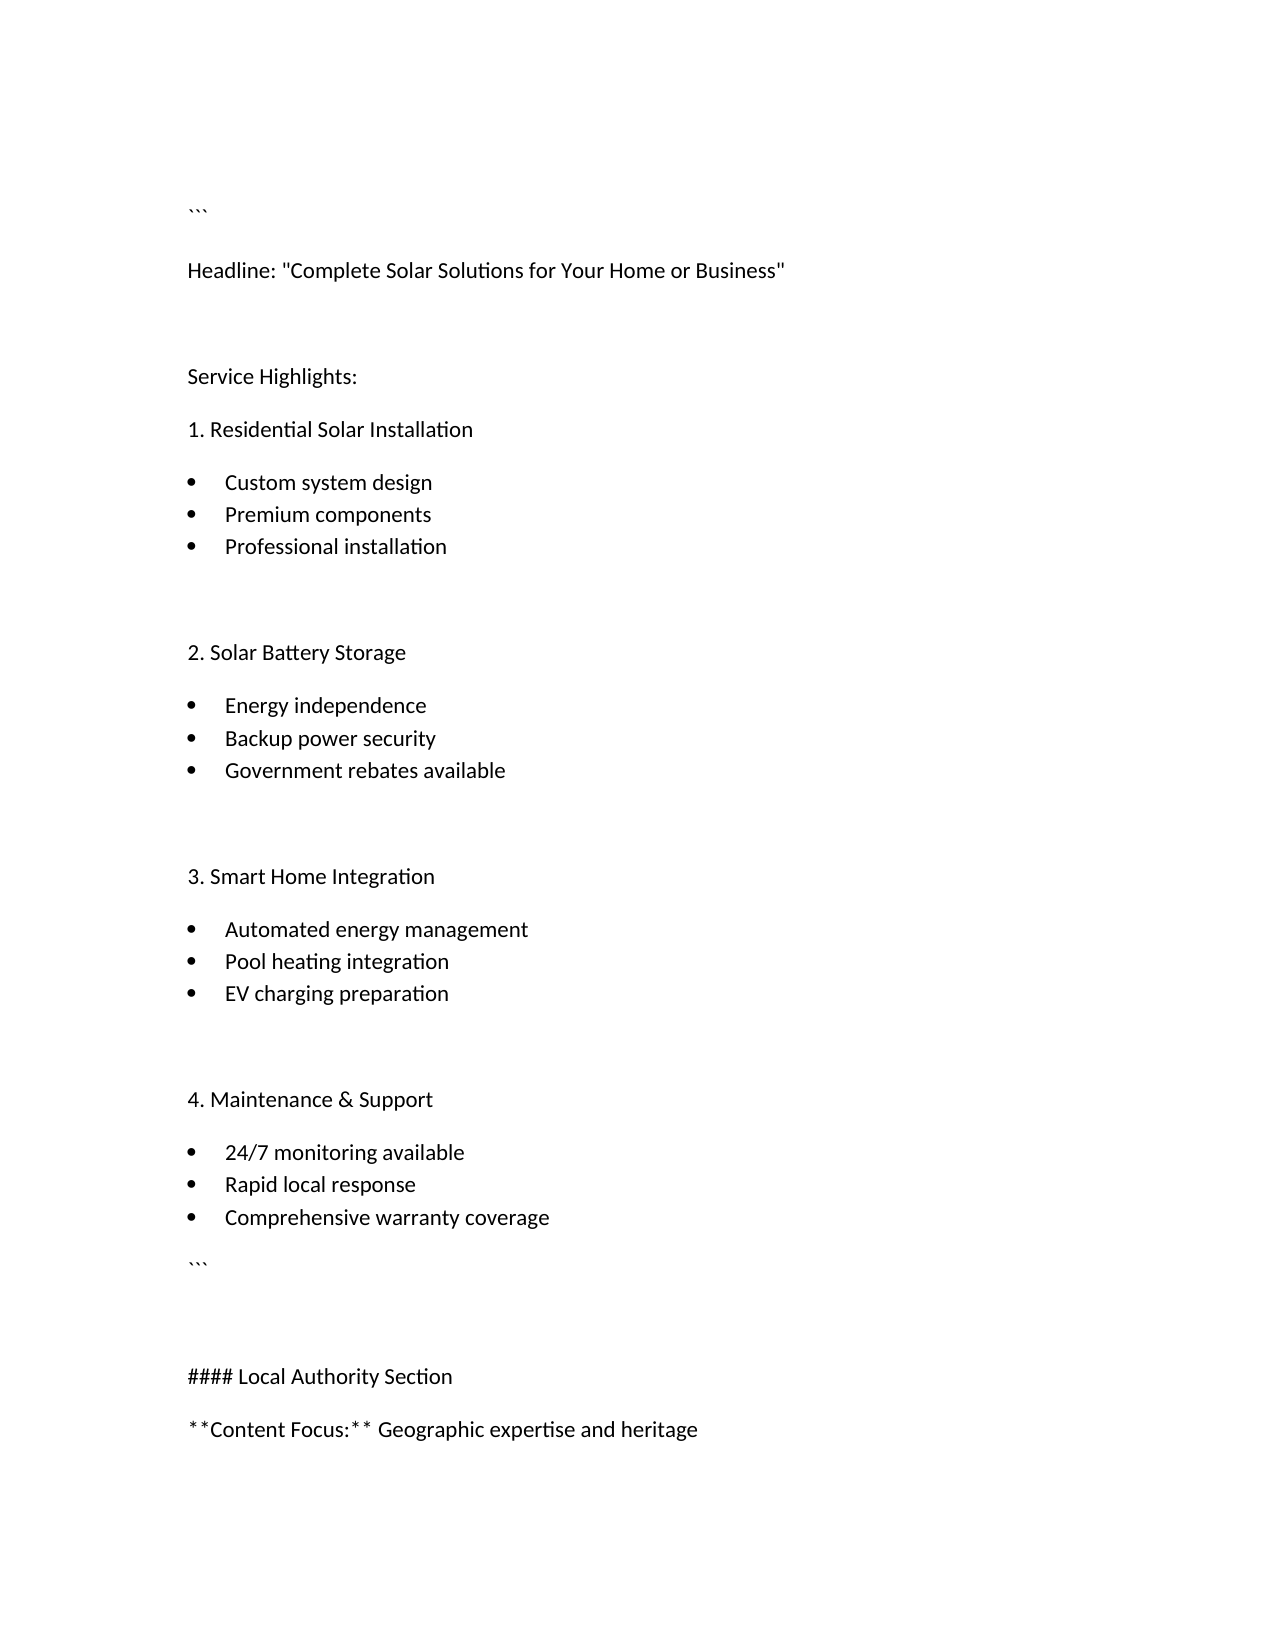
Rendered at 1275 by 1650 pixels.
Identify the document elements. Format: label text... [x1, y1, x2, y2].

list Rapid local response [187, 1171, 1087, 1199]
list Custom system design [187, 468, 1087, 496]
text 3. Smart Home Integration [187, 862, 1087, 890]
list 24/7 monitoring available [187, 1138, 1087, 1166]
text ``` [187, 1256, 1087, 1284]
list Comprehensive warranty coverage [187, 1203, 1087, 1231]
text Service Highlights: [187, 362, 1087, 390]
text 2. Solar Battery Storage [187, 638, 1087, 667]
text **Content Focus:** Geographic expertise and heritage [187, 1415, 1087, 1443]
text ``` [187, 203, 1087, 231]
list Professional installation [187, 532, 1087, 561]
list EV charging preparation [187, 979, 1087, 1007]
text 4. Maintenance & Support [187, 1085, 1087, 1113]
list Energy independence [187, 692, 1087, 719]
list Premium components [187, 500, 1087, 528]
list Pool heating integration [187, 947, 1087, 975]
list Backup power security [187, 724, 1087, 752]
list Automated energy management [187, 915, 1087, 943]
text Headline: "Complete Solar Solutions for Your Home or Business" [187, 256, 1087, 284]
text 1. Residential Solar Installation [187, 415, 1087, 443]
list Government rebates available [187, 756, 1087, 784]
text #### Local Authority Section [187, 1362, 1087, 1390]
